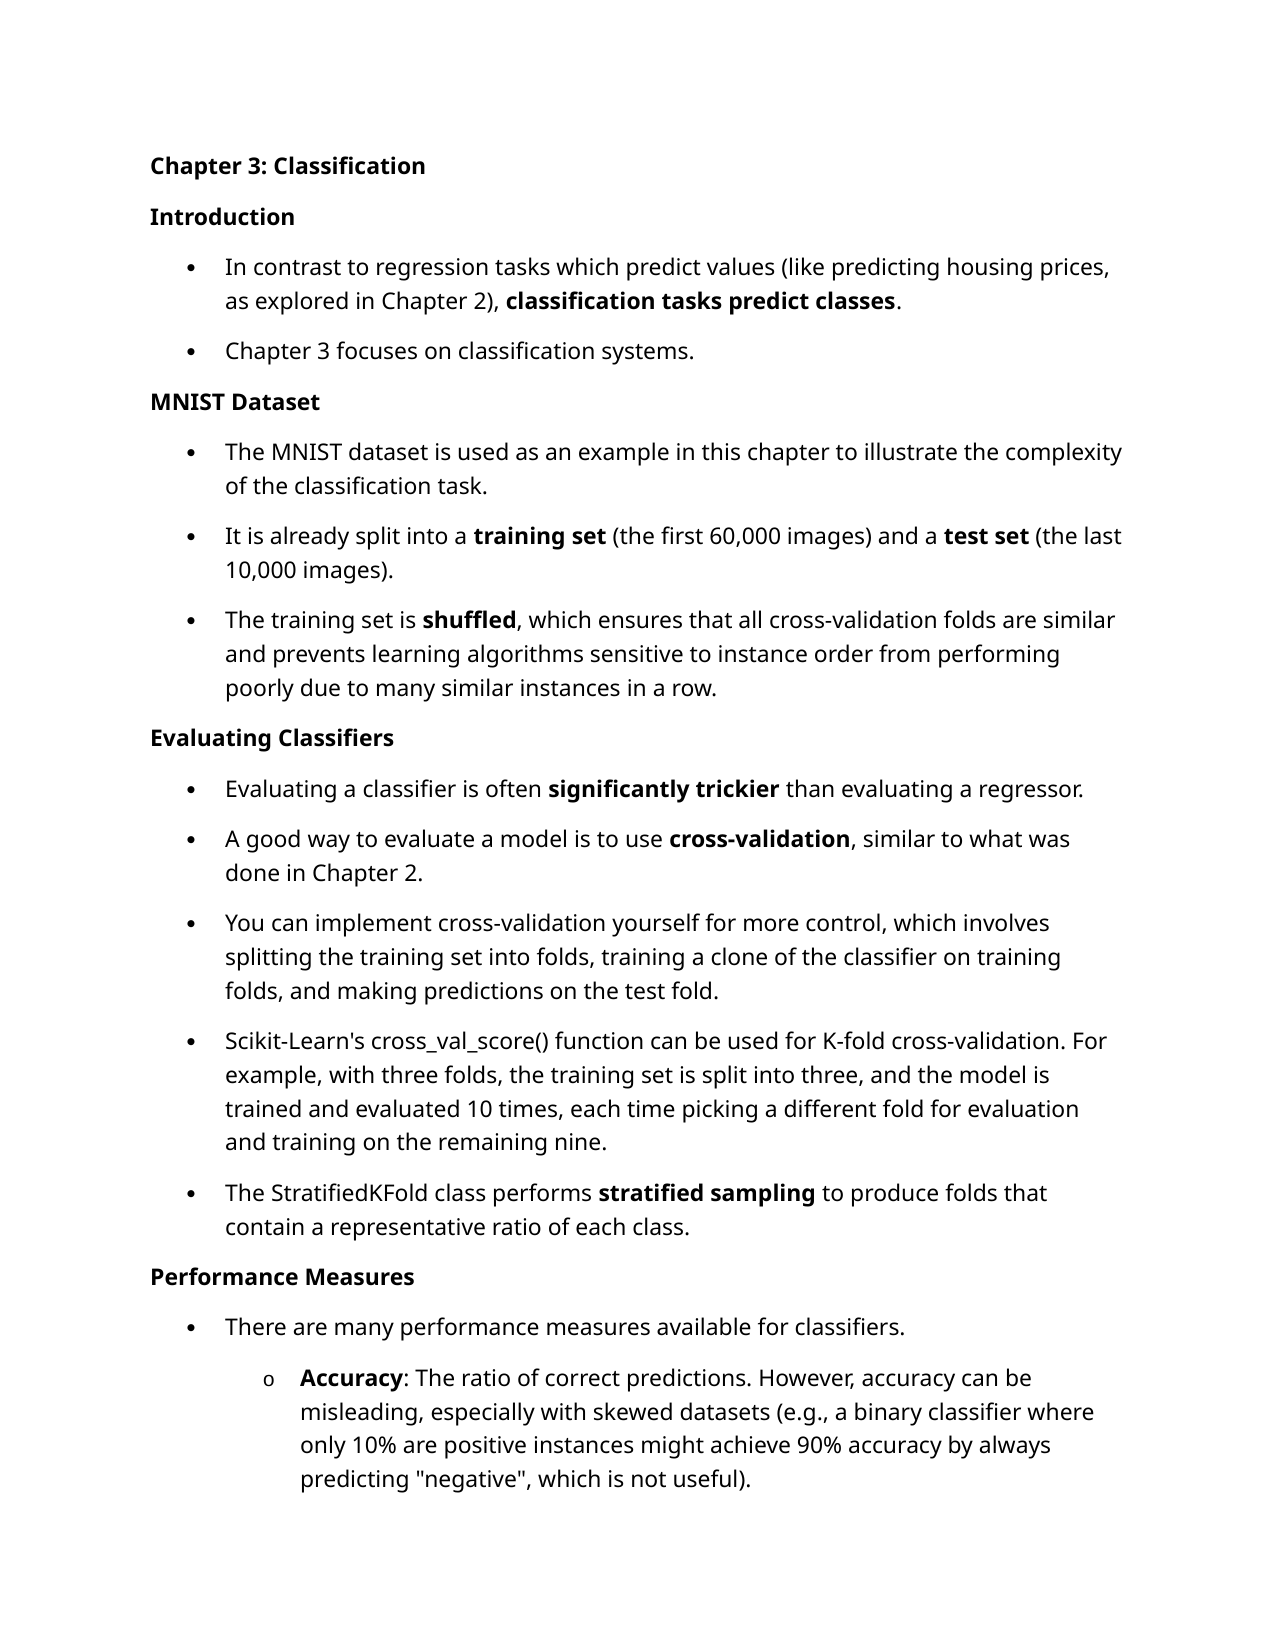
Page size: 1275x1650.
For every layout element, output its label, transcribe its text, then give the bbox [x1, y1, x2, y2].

list You can implement cross-validation yourself for more control, which involves splitting the training set into folds, training a clone of the classifier on training folds, and making predictions on the test fold. [187, 907, 1125, 1006]
list The MNIST dataset is used as an example in this chapter to illustrate the complexity of the classification task. [187, 436, 1125, 501]
list Scikit-Learn's cross_val_score() function can be used for K-fold cross-validation. For example, with three folds, the training set is split into three, and the model is trained and evaluated 10 times, each time picking a different fold for evaluation and training on the remaining nine. [187, 1025, 1125, 1157]
list A good way to evaluate a model is to use cross-validation, similar to what was done in Chapter 2. [187, 823, 1125, 888]
list Evaluating a classifier is often significantly trickier than evaluating a regressor. [187, 772, 1125, 804]
list Accuracy: The ratio of correct predictions. However, accuracy can be misleading, especially with skewed datasets (e.g., a binary classifier where only 10% are positive instances might achieve 90% accuracy by always predicting "negative", which is not useful). [262, 1362, 1125, 1494]
text Introduction [150, 200, 1125, 232]
list There are many performance measures available for classifiers. [187, 1311, 1125, 1342]
list The training set is shuffled, which ensures that all cross-validation folds are similar and prevents learning algorithms sensitive to instance order from performing poorly due to many similar instances in a row. [187, 604, 1125, 703]
text Evaluating Classifiers [150, 722, 1125, 753]
list It is already split into a training set (the first 60,000 images) and a test set (the last 10,000 images). [187, 520, 1125, 585]
text Chapter 3: Classification [150, 150, 1125, 181]
list In contrast to regression tasks which predict values (like predicting housing prices, as explored in Chapter 2), classification tasks predict classes. [187, 251, 1125, 316]
text MNIST Dataset [150, 385, 1125, 417]
text Performance Measures [150, 1261, 1125, 1292]
list Chapter 3 focuses on classification systems. [187, 335, 1125, 366]
list The StratifiedKFold class performs stratified sampling to produce folds that contain a representative ratio of each class. [187, 1177, 1125, 1242]
